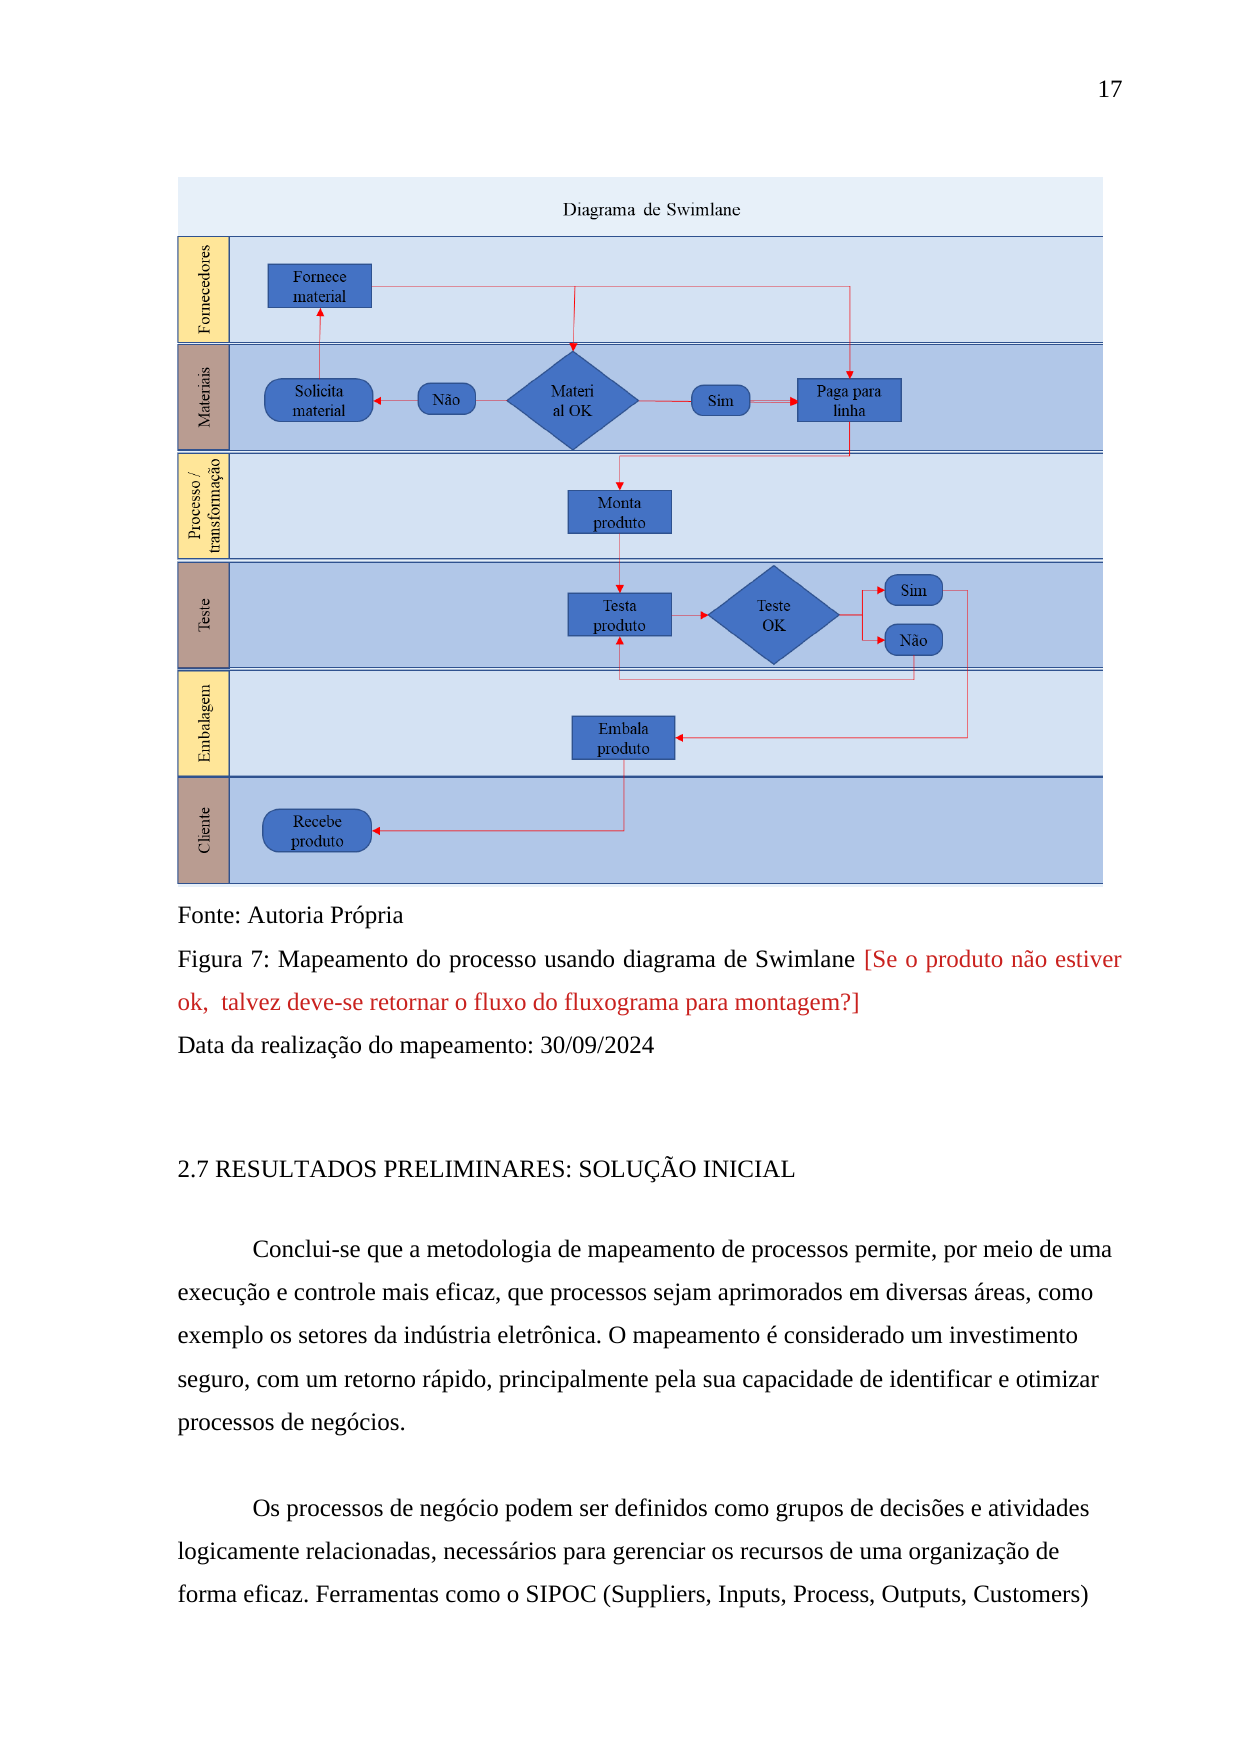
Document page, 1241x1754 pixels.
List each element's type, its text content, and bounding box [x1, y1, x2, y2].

text Conclui-se que a metodologia de mapeamento de processos permite, por meio de uma execução e controle mais eficaz, que processos sejam aprimorados em diversas áreas, como exemplo os setores da indústria eletrônica. O mapeamento é considerado um investimento seguro, com um retorno rápido, principalmente pela sua capacidade de identificar e otimizar processos de negócios. [177, 1234, 1122, 1436]
picture [177, 177, 1103, 887]
text Data da realização do mapeamento: 30/09/2024 [177, 1030, 1122, 1059]
text Figura 7: Mapeamento do processo usando diagrama de Swimlane [Se o produto não estiver ok, talvez deve-se retornar o fluxo do fluxograma para montagem?] [177, 944, 1122, 1016]
text Fonte: Autoria Própria [177, 901, 1122, 929]
text 2.7 Resultados preliminares: solução inicial [177, 1154, 1122, 1182]
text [177, 1493, 1122, 1608]
